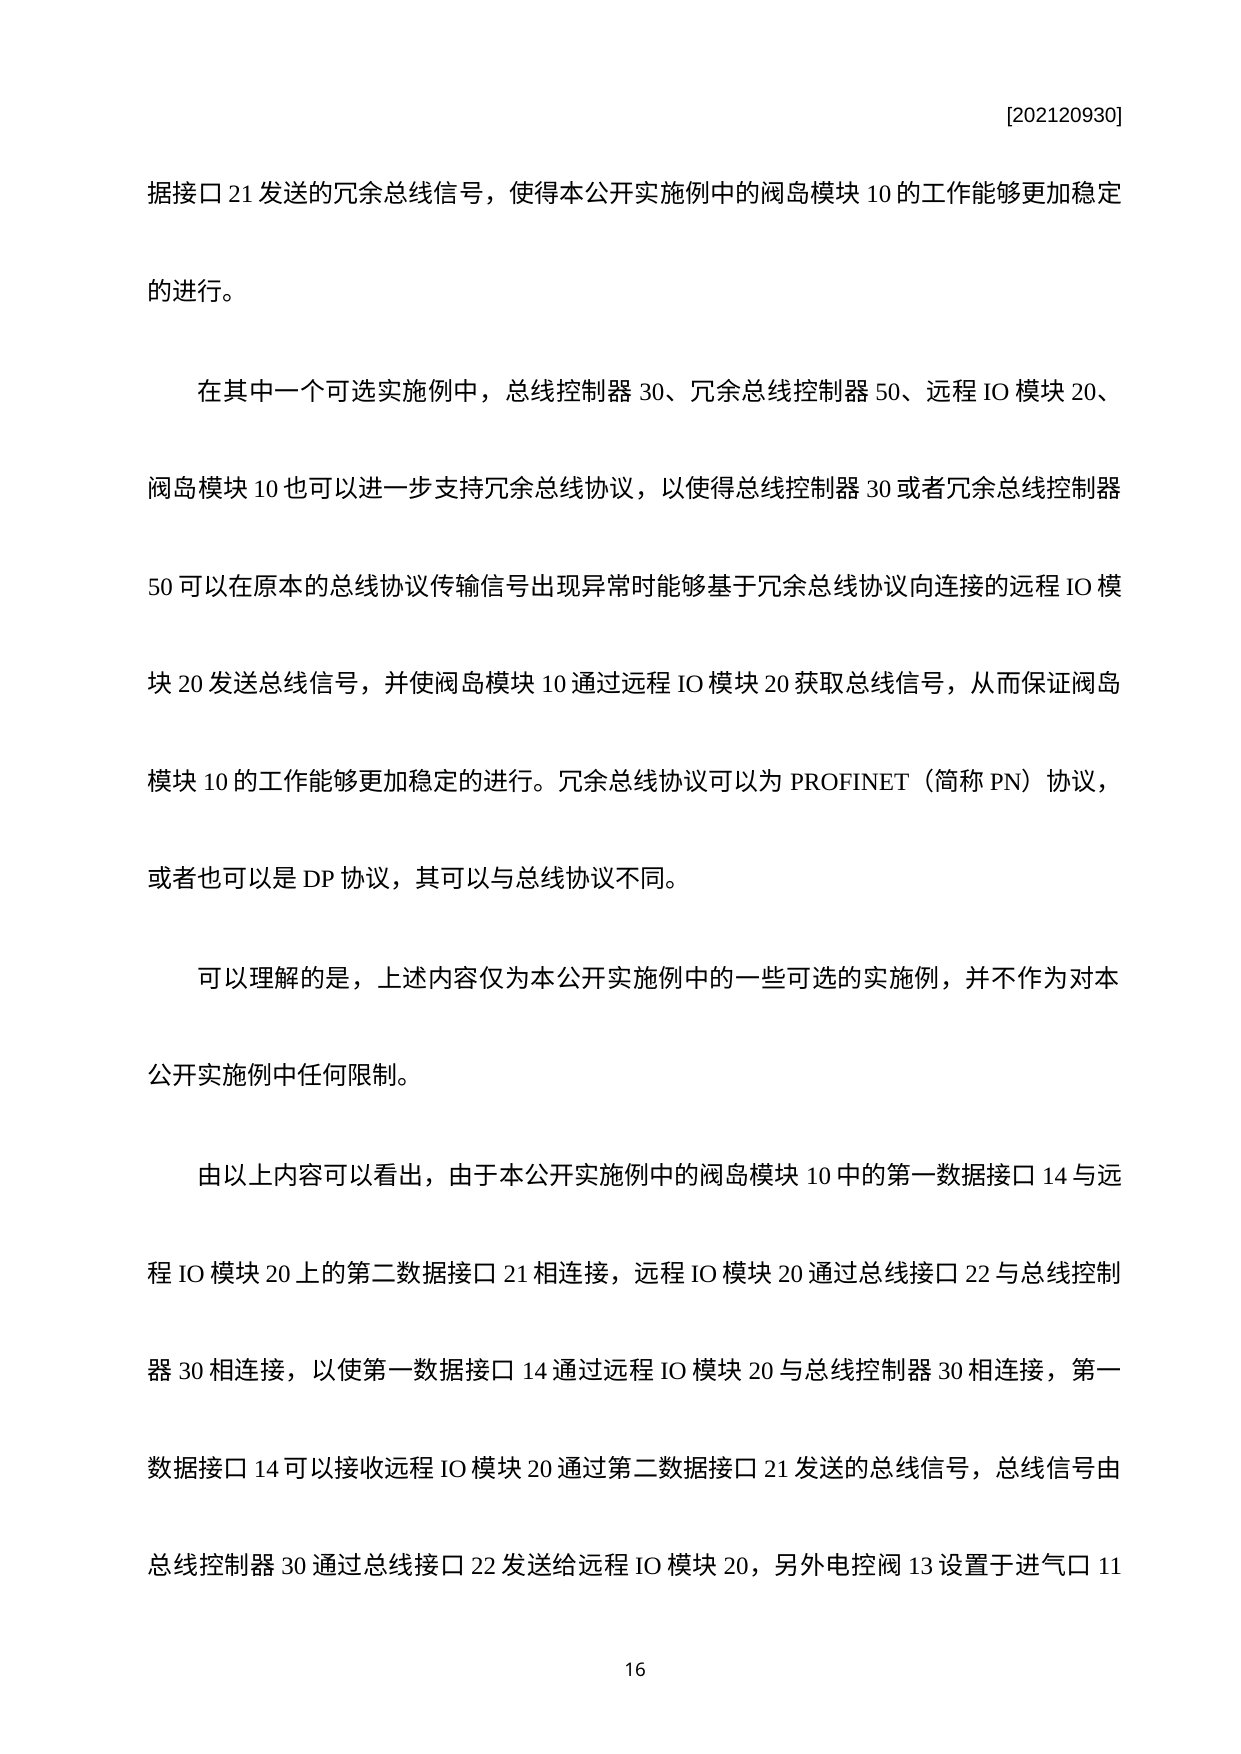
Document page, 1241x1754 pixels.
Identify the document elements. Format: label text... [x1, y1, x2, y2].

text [148, 1141, 1122, 1596]
text 可以理解的是，上述内容仅为本公开实施例中的一些可选的实施例，并不作为对本公开实施例中任何限制。 [148, 944, 1122, 1106]
text 在其中一个可选实施例中，总线控制器30、冗余总线控制器50、远程IO模块20、阀岛模块10也可以进一步支持冗余总线协议，以使得总线控制器30或者冗余总线控制器50可以在原本的总线协议传输信号出现异常时能够基于冗余总线协议向连接的远程IO模块20发送总线信号，并使阀岛模块10通过远程IO模块20获取总线信号，从而保证阀岛模块10的工作能够更加稳定的进行。冗余总线协议可以为PROFINET（简称PN）协议，或者也可以是DP协议，其可以与总线协议不同。 [148, 357, 1122, 909]
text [148, 159, 1122, 322]
